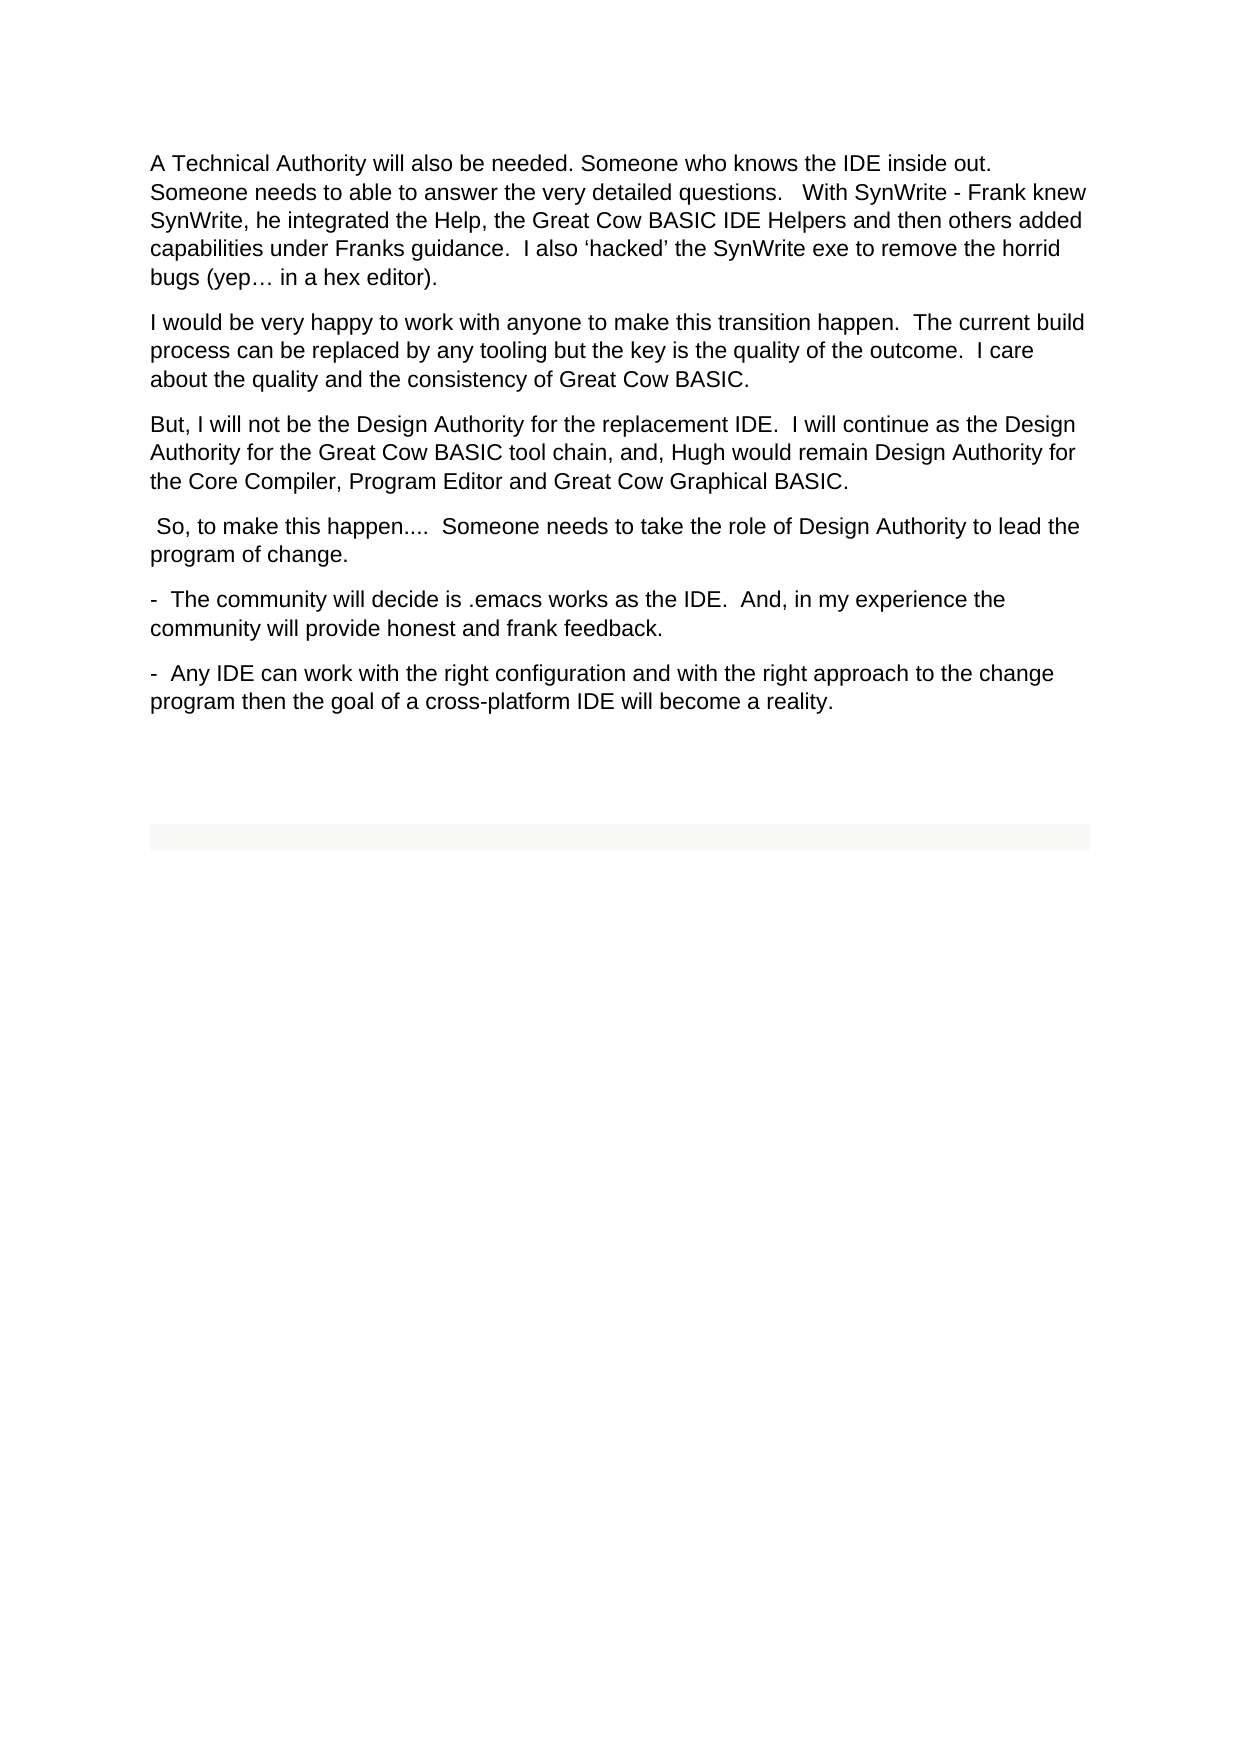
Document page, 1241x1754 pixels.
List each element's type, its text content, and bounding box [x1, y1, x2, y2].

text - The community will decide is .emacs works as the IDE. And, in my experience the community will provide honest and frank feedback. [150, 586, 1090, 641]
text So, to make this happen.... Someone needs to take the role of Design Authority to lead the program of change. [150, 513, 1090, 568]
text A Technical Authority will also be needed. Someone who knows the IDE inside out. Someone needs to able to answer the very detailed questions. With SynWrite - Frank knew SynWrite, he integrated the Help, the Great Cow BASIC IDE Helpers and then others added capabilities under Franks guidance. I also ‘hacked’ the SynWrite exe to remove the horrid bugs (yep… in a hex editor). [150, 150, 1090, 290]
text - Any IDE can work with the right configuration and with the right approach to the change program then the goal of a cross-platform IDE will become a reality. [150, 660, 1090, 715]
text I would be very happy to work with anyone to make this transition happen. The current build process can be replaced by any tooling but the key is the quality of the outcome. I care about the quality and the consistency of Great Cow BASIC. [150, 309, 1090, 392]
text But, I will not be the Design Authority for the replacement IDE. I will continue as the Design Authority for the Great Cow BASIC tool chain, and, Hugh would remain Design Authority for the Core Compiler, Program Editor and Great Cow Graphical BASIC. [150, 411, 1090, 494]
